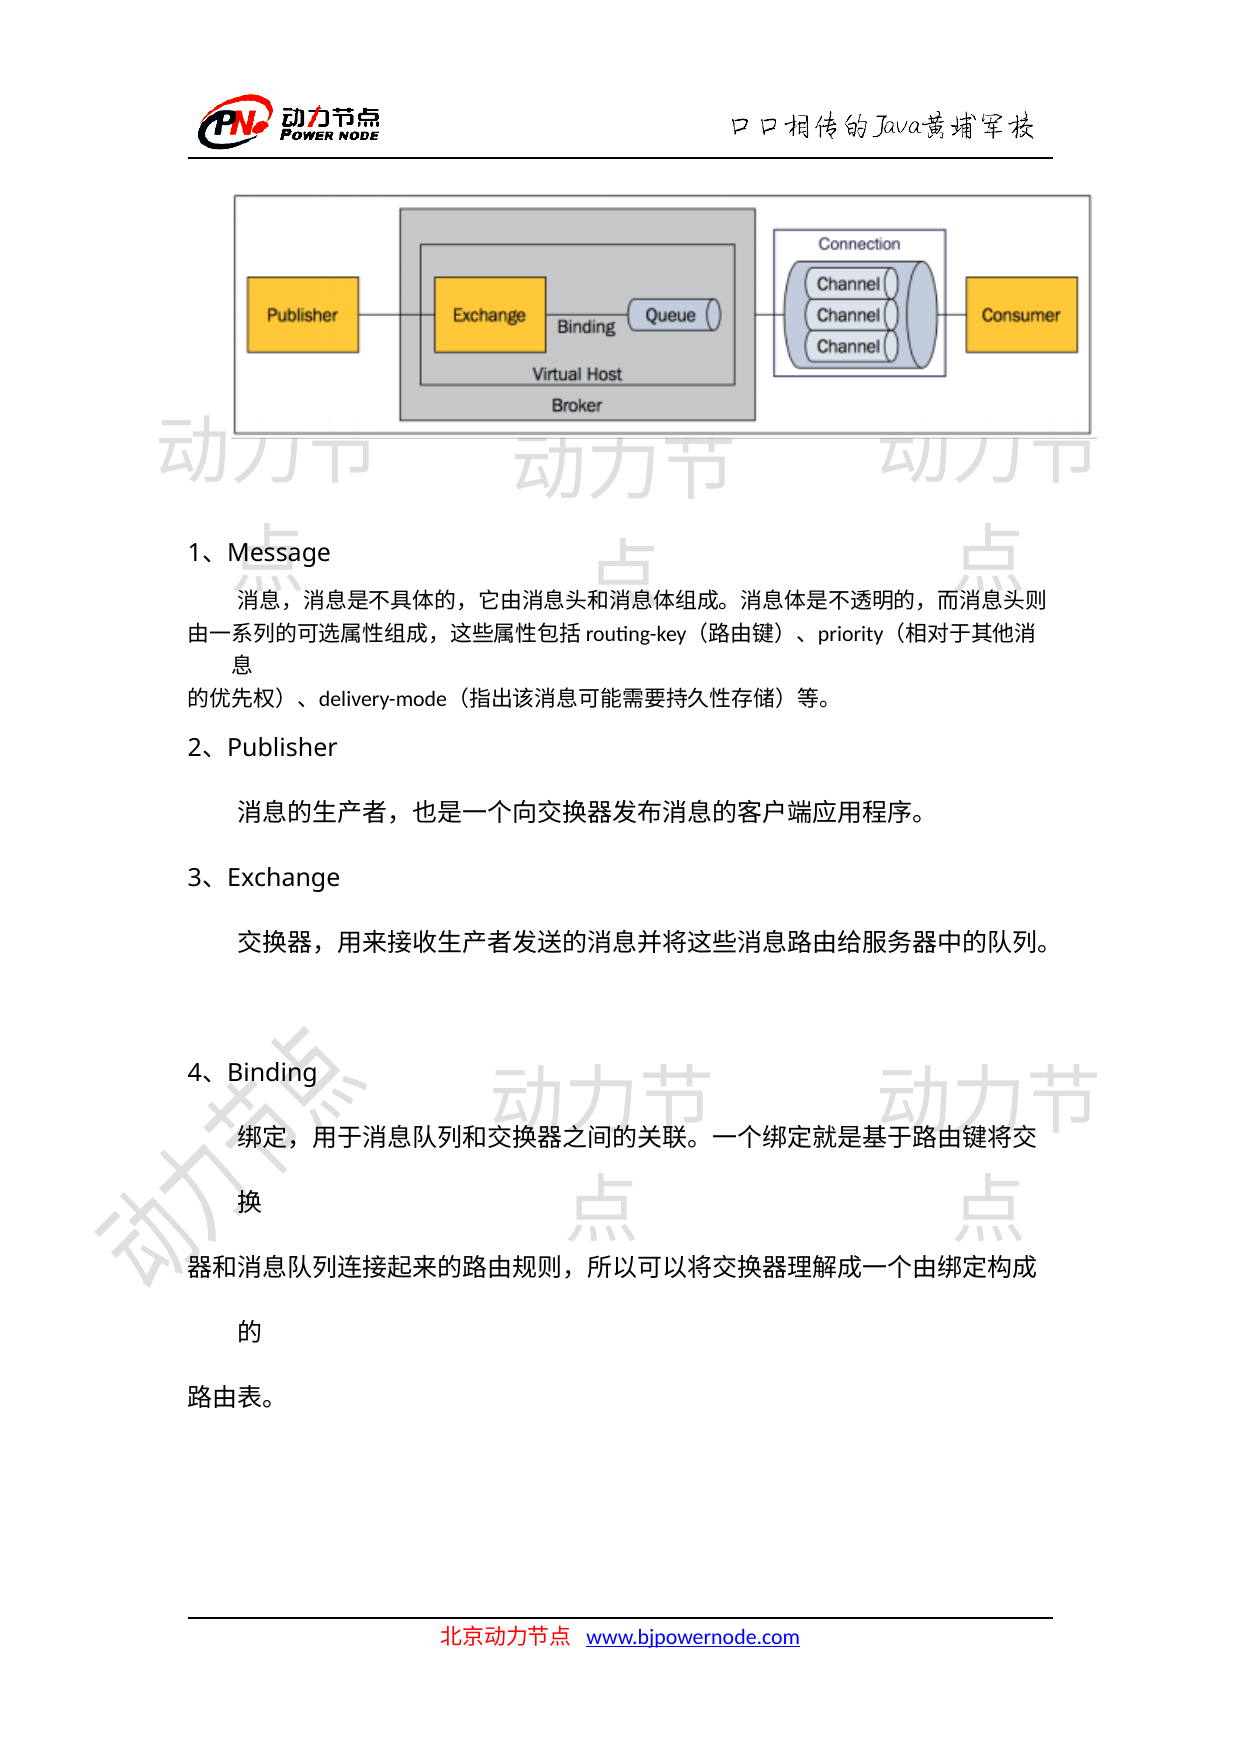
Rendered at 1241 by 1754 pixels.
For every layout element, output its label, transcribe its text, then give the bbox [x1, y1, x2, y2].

text 1、Message 消息，消息是不具体的，它由消息头和消息体组成。消息体是不透明的，而消息头则 [187, 518, 1053, 616]
picture [231, 193, 1097, 440]
text 2、Publisher 消息的生产者，也是一个向交换器发布消息的客户端应用程序。 [187, 713, 1053, 843]
text 路由表。 [187, 1363, 1053, 1428]
picture [187, 88, 1053, 155]
text 器和消息队列连接起来的路由规则，所以可以将交换器理解成一个由绑定构成的 [187, 1233, 1053, 1363]
text 4、Binding 绑定，用于消息队列和交换器之间的关联。一个绑定就是基于路由键将交换 [187, 1038, 1053, 1233]
text 的优先权）、delivery-mode（指出该消息可能需要持久性存储）等。 [187, 681, 1053, 713]
text 由一系列的可选属性组成，这些属性包括routing-key（路由键）、priority（相对于其他消息 [187, 616, 1053, 681]
text 3、Exchange 交换器，用来接收生产者发送的消息并将这些消息路由给服务器中的队列。 [187, 843, 1053, 1038]
